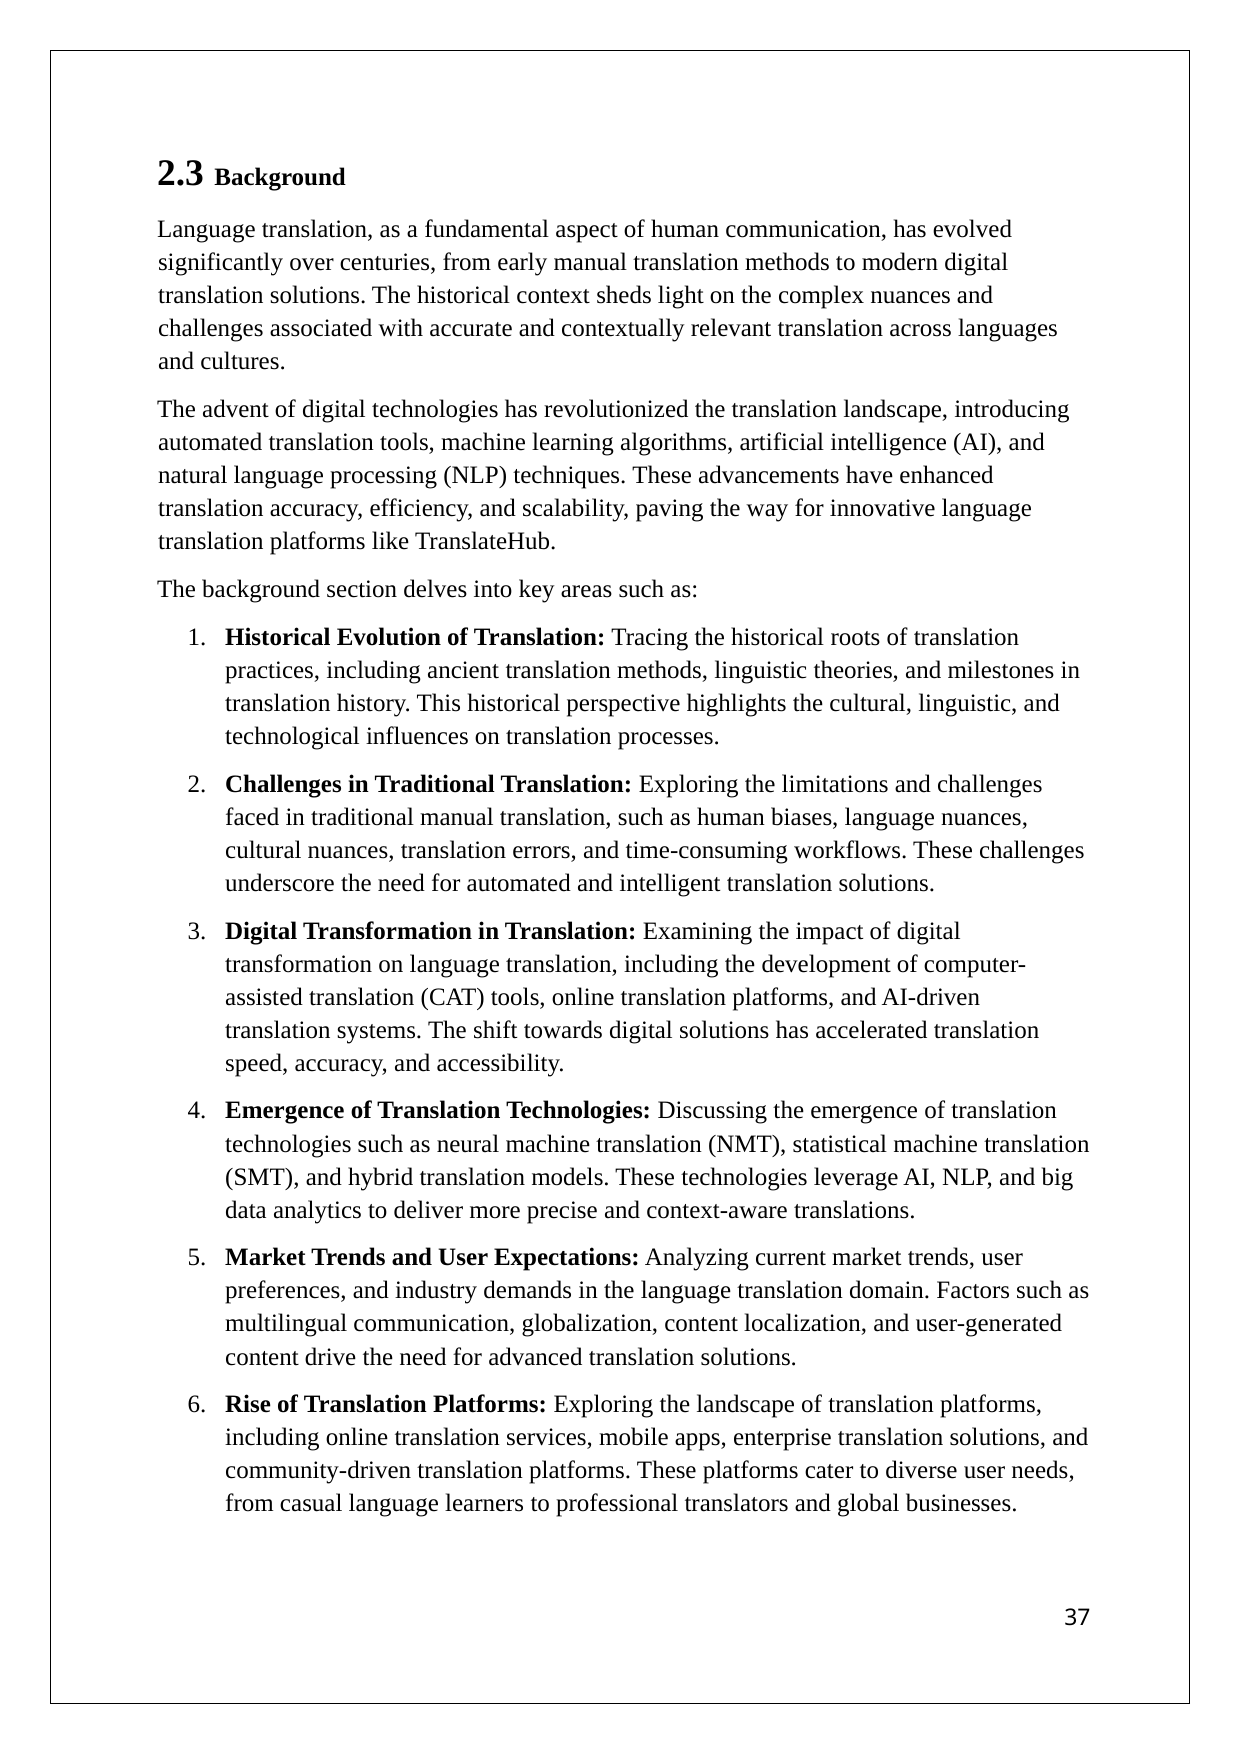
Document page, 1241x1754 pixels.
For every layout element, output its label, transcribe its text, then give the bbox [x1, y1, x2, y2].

text The advent of digital technologies has revolutionized the translation landscape, introducing automated translation tools, machine learning algorithms, artificial intelligence (AI), and natural language processing (NLP) techniques. These advancements have enhanced translation accuracy, efficiency, and scalability, paving the way for innovative language translation platforms like TranslateHub. [157, 394, 1090, 555]
list Challenges in Traditional Translation: Exploring the limitations and challenges faced in traditional manual translation, such as human biases, language nuances, cultural nuances, translation errors, and time-consuming workflows. These challenges underscore the need for automated and intelligent translation solutions. [187, 769, 1090, 897]
list Emergence of Translation Technologies: Discussing the emergence of translation technologies such as neural machine translation (NMT), statistical machine translation (SMT), and hybrid translation models. These technologies leverage AI, NLP, and big data analytics to deliver more precise and context-aware translations. [187, 1096, 1090, 1223]
text The background section delves into key areas such as: [157, 574, 1090, 603]
text Language translation, as a fundamental aspect of human communication, has evolved significantly over centuries, from early manual translation methods to modern digital translation solutions. The historical context sheds light on the complex nuances and challenges associated with accurate and contextually relevant translation across languages and cultures. [157, 214, 1090, 375]
list Rise of Translation Platforms: Exploring the landscape of translation platforms, including online translation services, mobile apps, enterprise translation solutions, and community-driven translation platforms. These platforms cater to diverse user needs, from casual language learners to professional translators and global businesses. [187, 1389, 1090, 1517]
text 2.3 Background [157, 150, 1090, 193]
list Historical Evolution of Translation: Tracing the historical roots of translation practices, including ancient translation methods, linguistic theories, and milestones in translation history. This historical perspective highlights the cultural, linguistic, and technological influences on translation processes. [187, 622, 1090, 750]
list Market Trends and User Expectations: Analyzing current market trends, user preferences, and industry demands in the language translation domain. Factors such as multilingual communication, globalization, content localization, and user-generated content drive the need for advanced translation solutions. [187, 1242, 1090, 1370]
list Digital Transformation in Translation: Examining the impact of digital transformation on language translation, including the development of computer-assisted translation (CAT) tools, online translation platforms, and AI-driven translation systems. The shift towards digital solutions has accelerated translation speed, accuracy, and accessibility. [187, 916, 1090, 1077]
